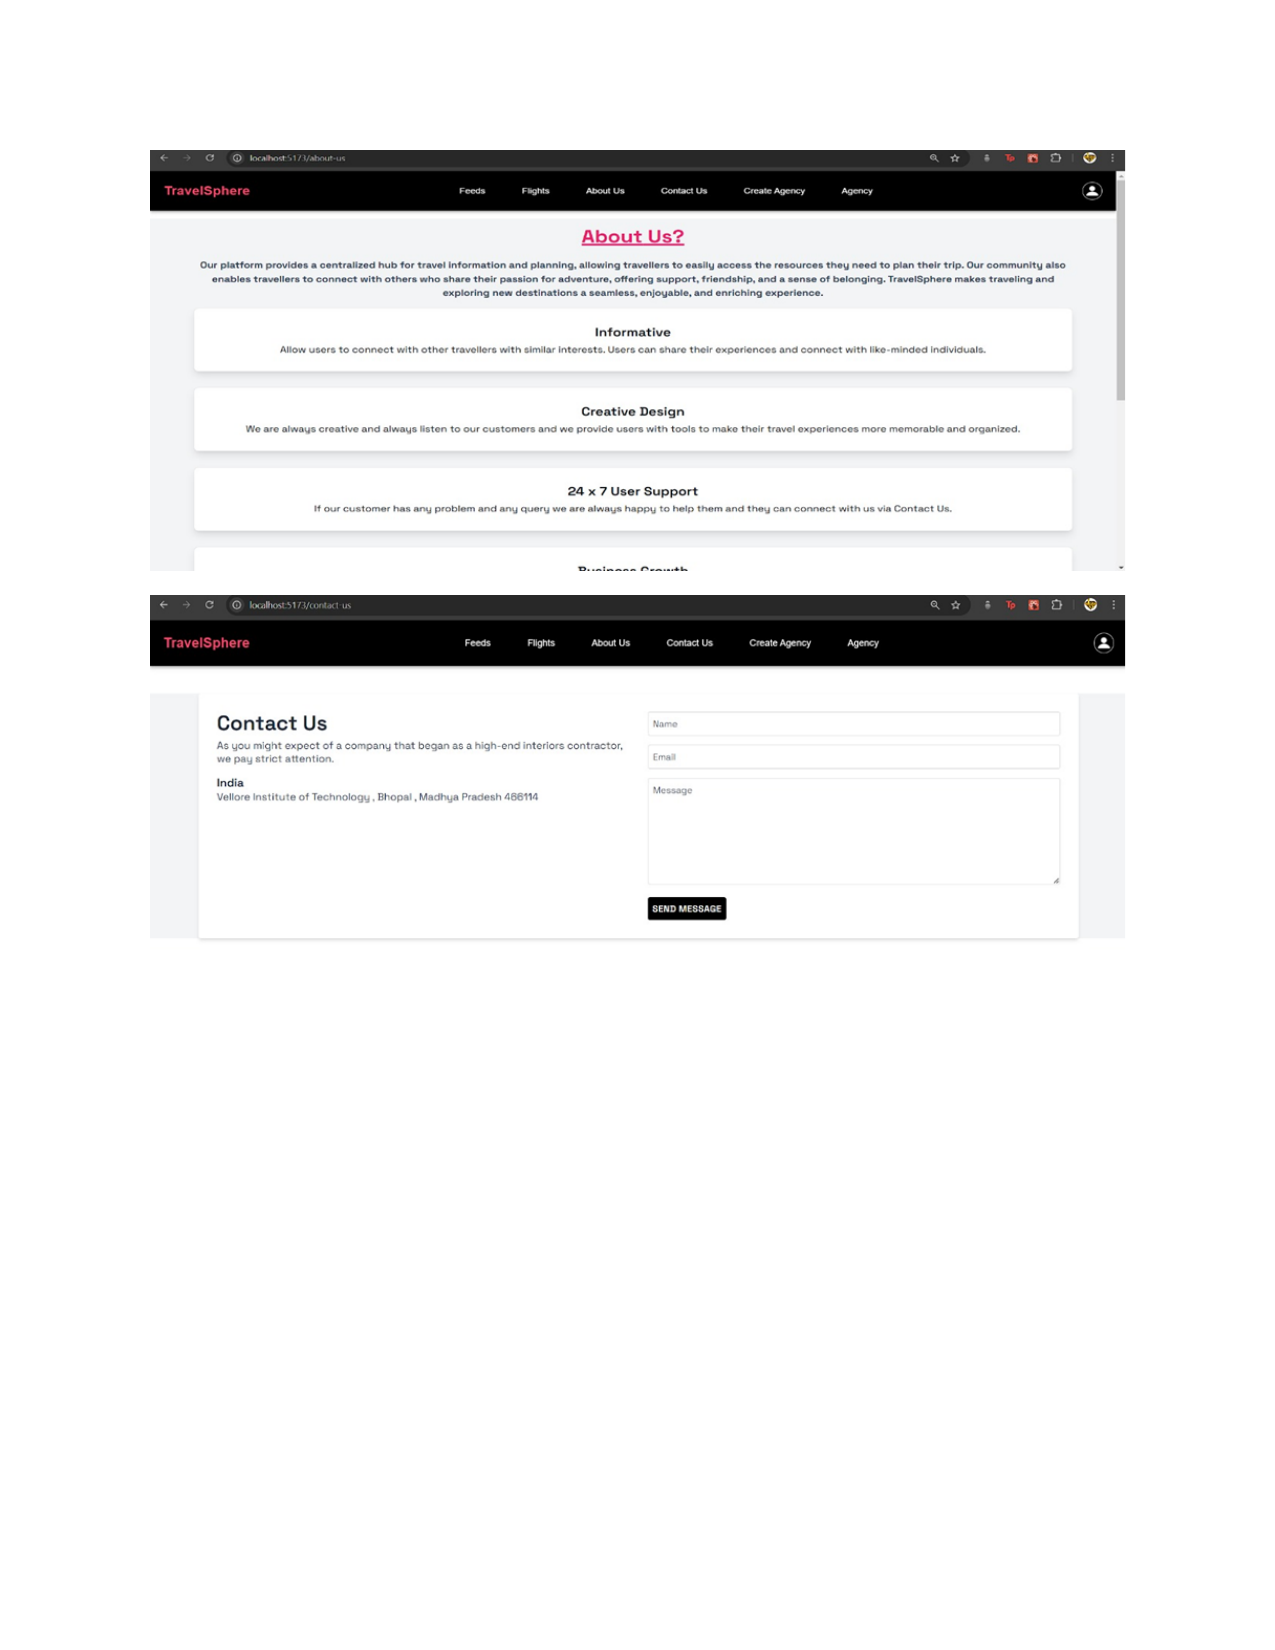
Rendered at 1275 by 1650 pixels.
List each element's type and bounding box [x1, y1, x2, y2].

picture [150, 595, 1125, 1084]
picture [150, 150, 1125, 571]
